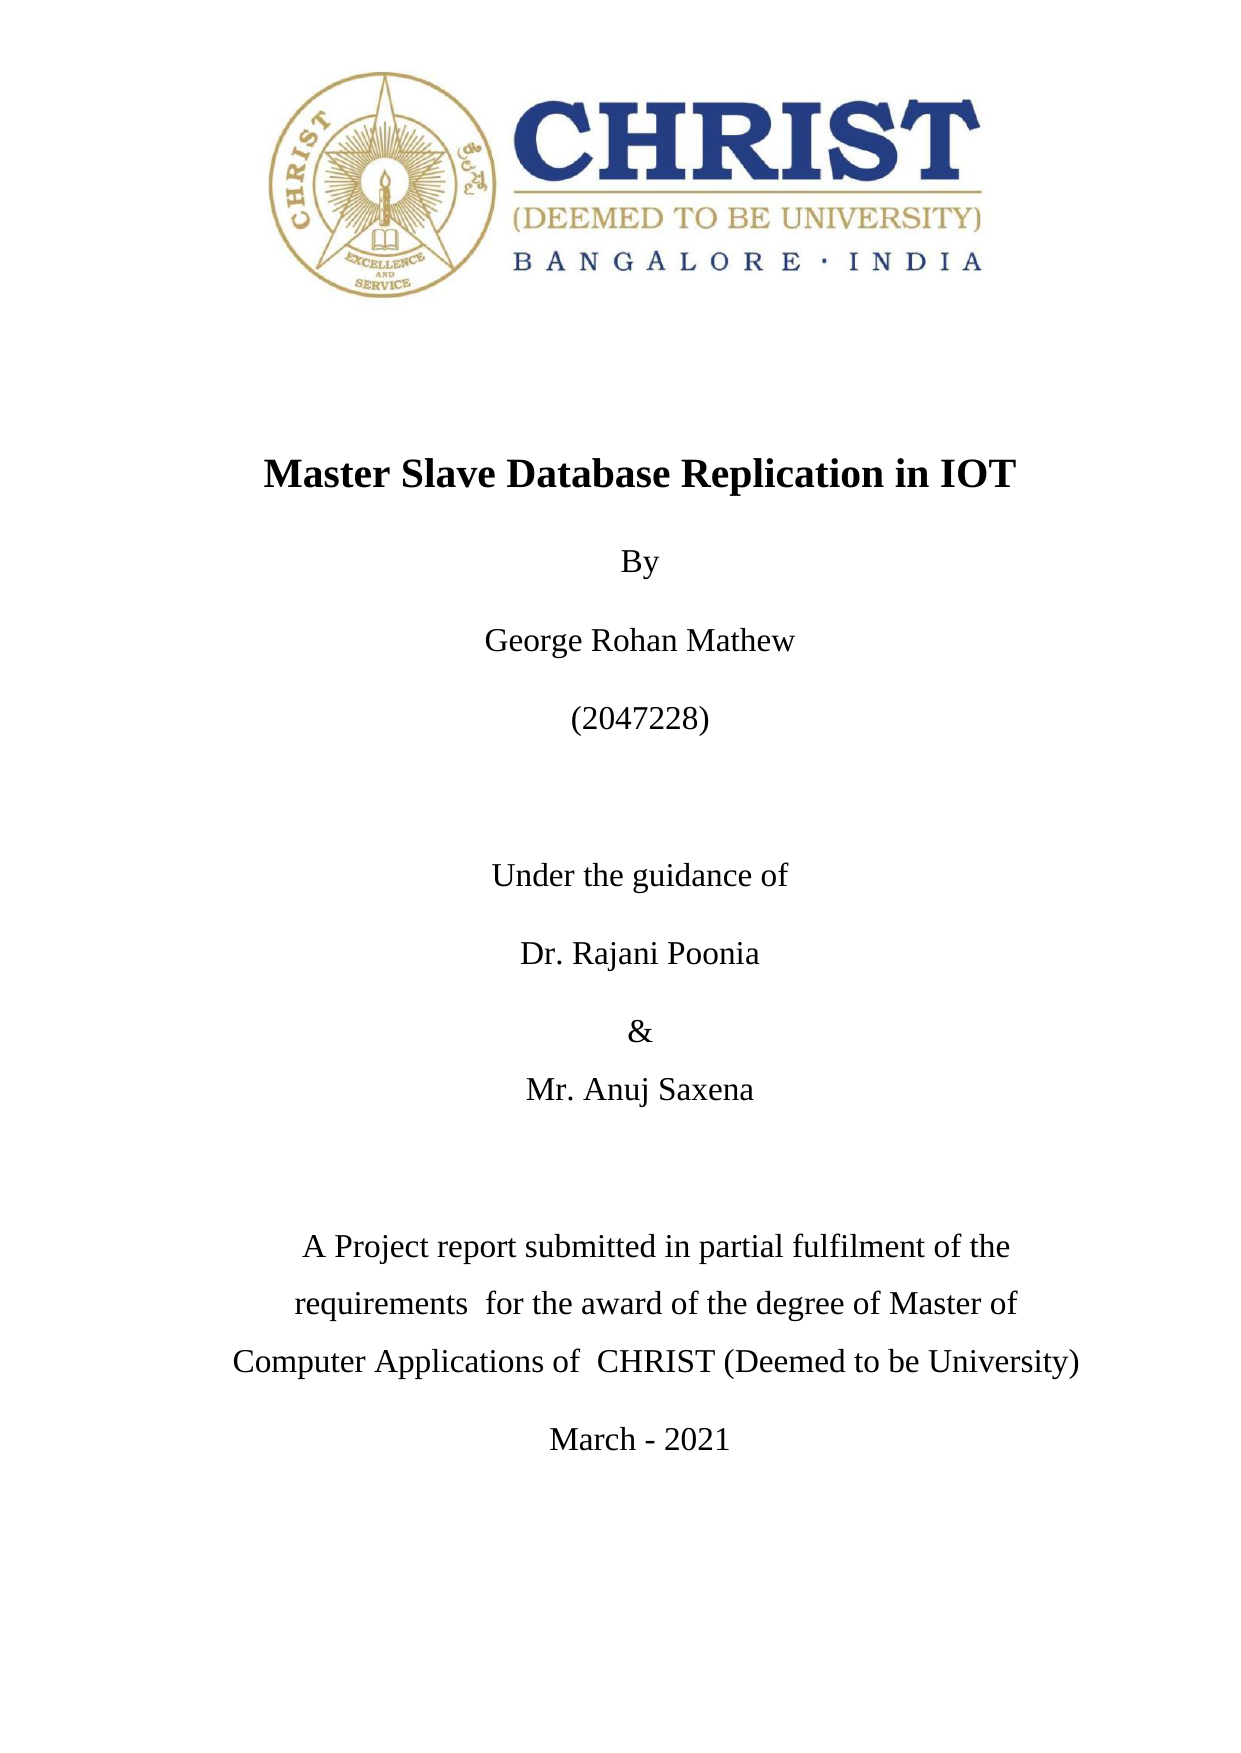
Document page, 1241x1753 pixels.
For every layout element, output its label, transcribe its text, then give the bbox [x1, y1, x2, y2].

text By [225, 542, 1055, 580]
text March - 2021 [225, 1419, 1055, 1457]
text A Project report submitted in partial fulfilment of the requirements for the award of the degree of Master of Computer Applications of CHRIST (Deemed to be University) [225, 1226, 1087, 1379]
text (2047228) [225, 698, 1055, 737]
text & Mr. Anuj Saxena [225, 1012, 1055, 1107]
text Under the guidance of [225, 855, 1055, 893]
text George Rohan Mathew [225, 620, 1055, 658]
text Master Slave Database Replication in IOT [225, 449, 1055, 497]
text Dr. Rajani Poonia [225, 933, 1055, 972]
picture [243, 46, 1020, 326]
